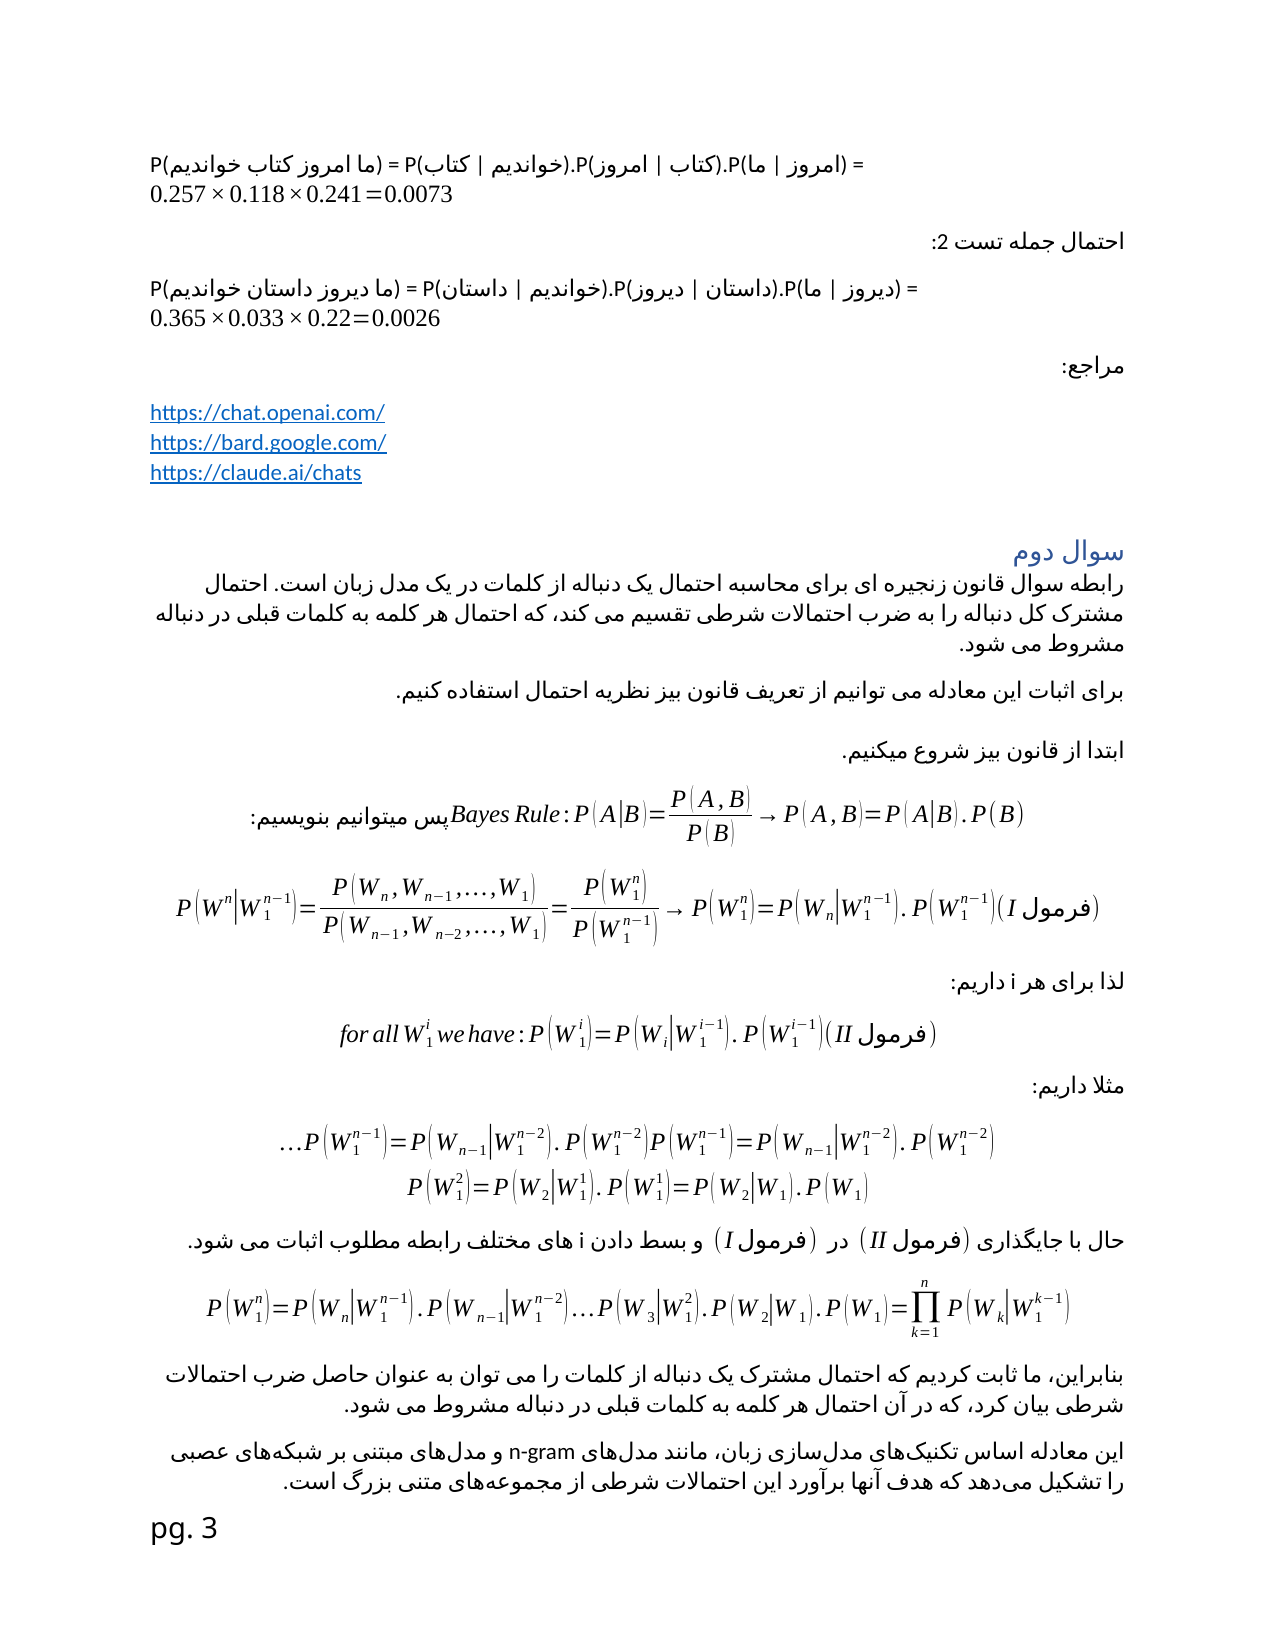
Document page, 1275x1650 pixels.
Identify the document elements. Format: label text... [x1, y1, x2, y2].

text لذا برای هر i داریم: [150, 967, 1125, 995]
text مثلا داریم: [150, 1072, 1125, 1100]
subtitle سوال دوم [150, 535, 1125, 567]
text احتمال جمله تست 2: [150, 227, 1125, 255]
text حال با جایگذاری در و بسط دادن i های مختلف رابطه مطلوب اثبات می شود. [150, 1225, 1125, 1255]
text پس میتوانیم بنویسیم: [150, 783, 1125, 848]
text P(ما دیروز داستان خواندیم) = P(خواندیم | داستان).P(داستان | دیروز).P(دیروز | ما) = [150, 274, 1125, 332]
text P(ما امروز کتاب خواندیم) = P(خواندیم | کتاب).P(کتاب | امروز).P(امروز | ما) = [150, 150, 1125, 208]
text این معادله اساس تکنیک‌های مدل‌سازی زبان، مانند مدل‌های n-gram و مدل‌های مبتنی بر شبکه‌های عصبی را تشکیل می‌دهد که هدف آنها برآورد این احتمالات شرطی از مجموعه‌های متنی بزرگ است. [150, 1437, 1125, 1495]
text رابطه سوال قانون زنجیره ای برای محاسبه احتمال یک دنباله از کلمات در یک مدل زبان است. احتمال مشترک کل دنباله را به ضرب احتمالات شرطی تقسیم می کند، که احتمال هر کلمه به کلمات قبلی در دنباله مشروط می شود. [150, 569, 1125, 657]
text مراجع: [150, 351, 1125, 379]
text https://chat.openai.com/ https://bard.google.com/ https://claude.ai/chats [150, 398, 1125, 517]
text برای اثبات این معادله می توانیم از تعریف قانون بیز نظریه احتمال استفاده کنیم. ابتدا از قانون بیز شروع میکنیم. [150, 676, 1125, 765]
text بنابراین، ما ثابت کردیم که احتمال مشترک یک دنباله از کلمات را می توان به عنوان حاصل ضرب احتمالات شرطی بیان کرد، که در آن احتمال هر کلمه به کلمات قبلی در دنباله مشروط می شود. [150, 1360, 1125, 1418]
